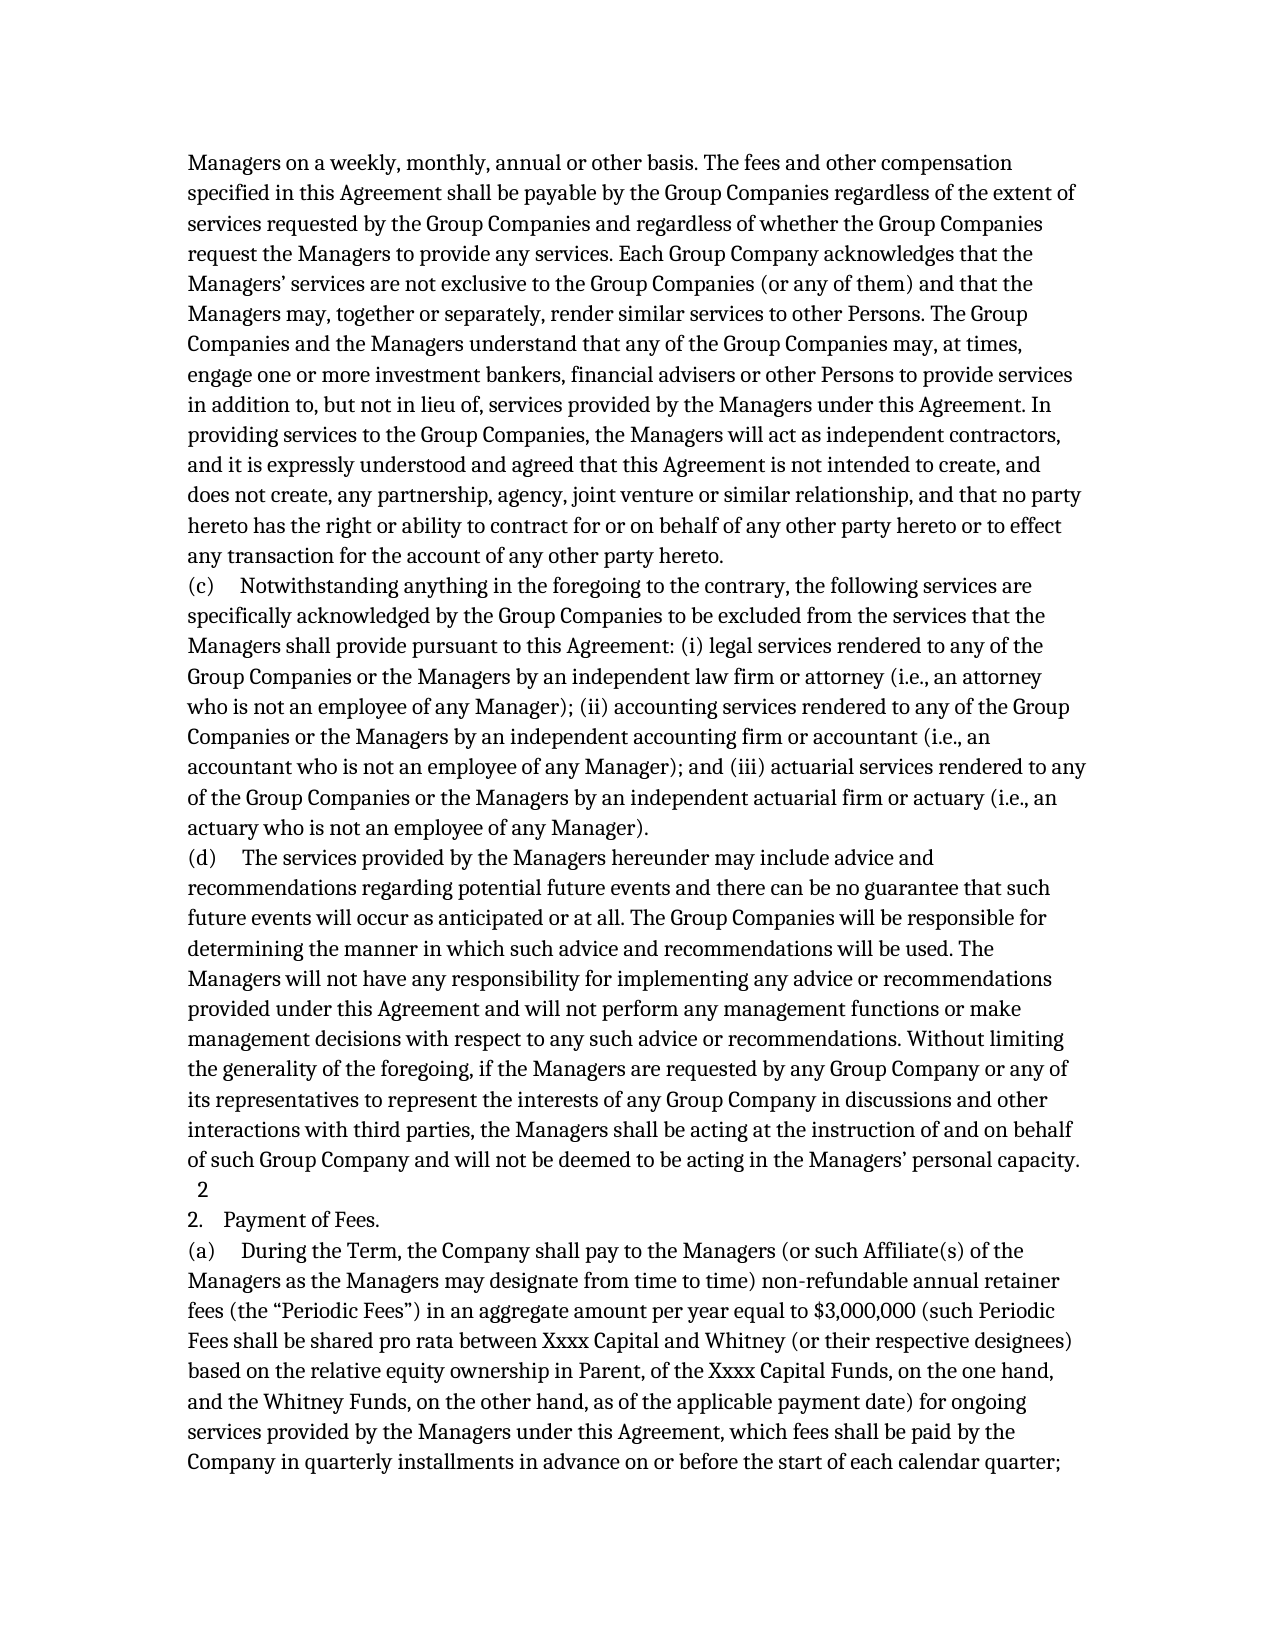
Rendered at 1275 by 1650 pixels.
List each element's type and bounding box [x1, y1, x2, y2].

text [187, 150, 1087, 1475]
